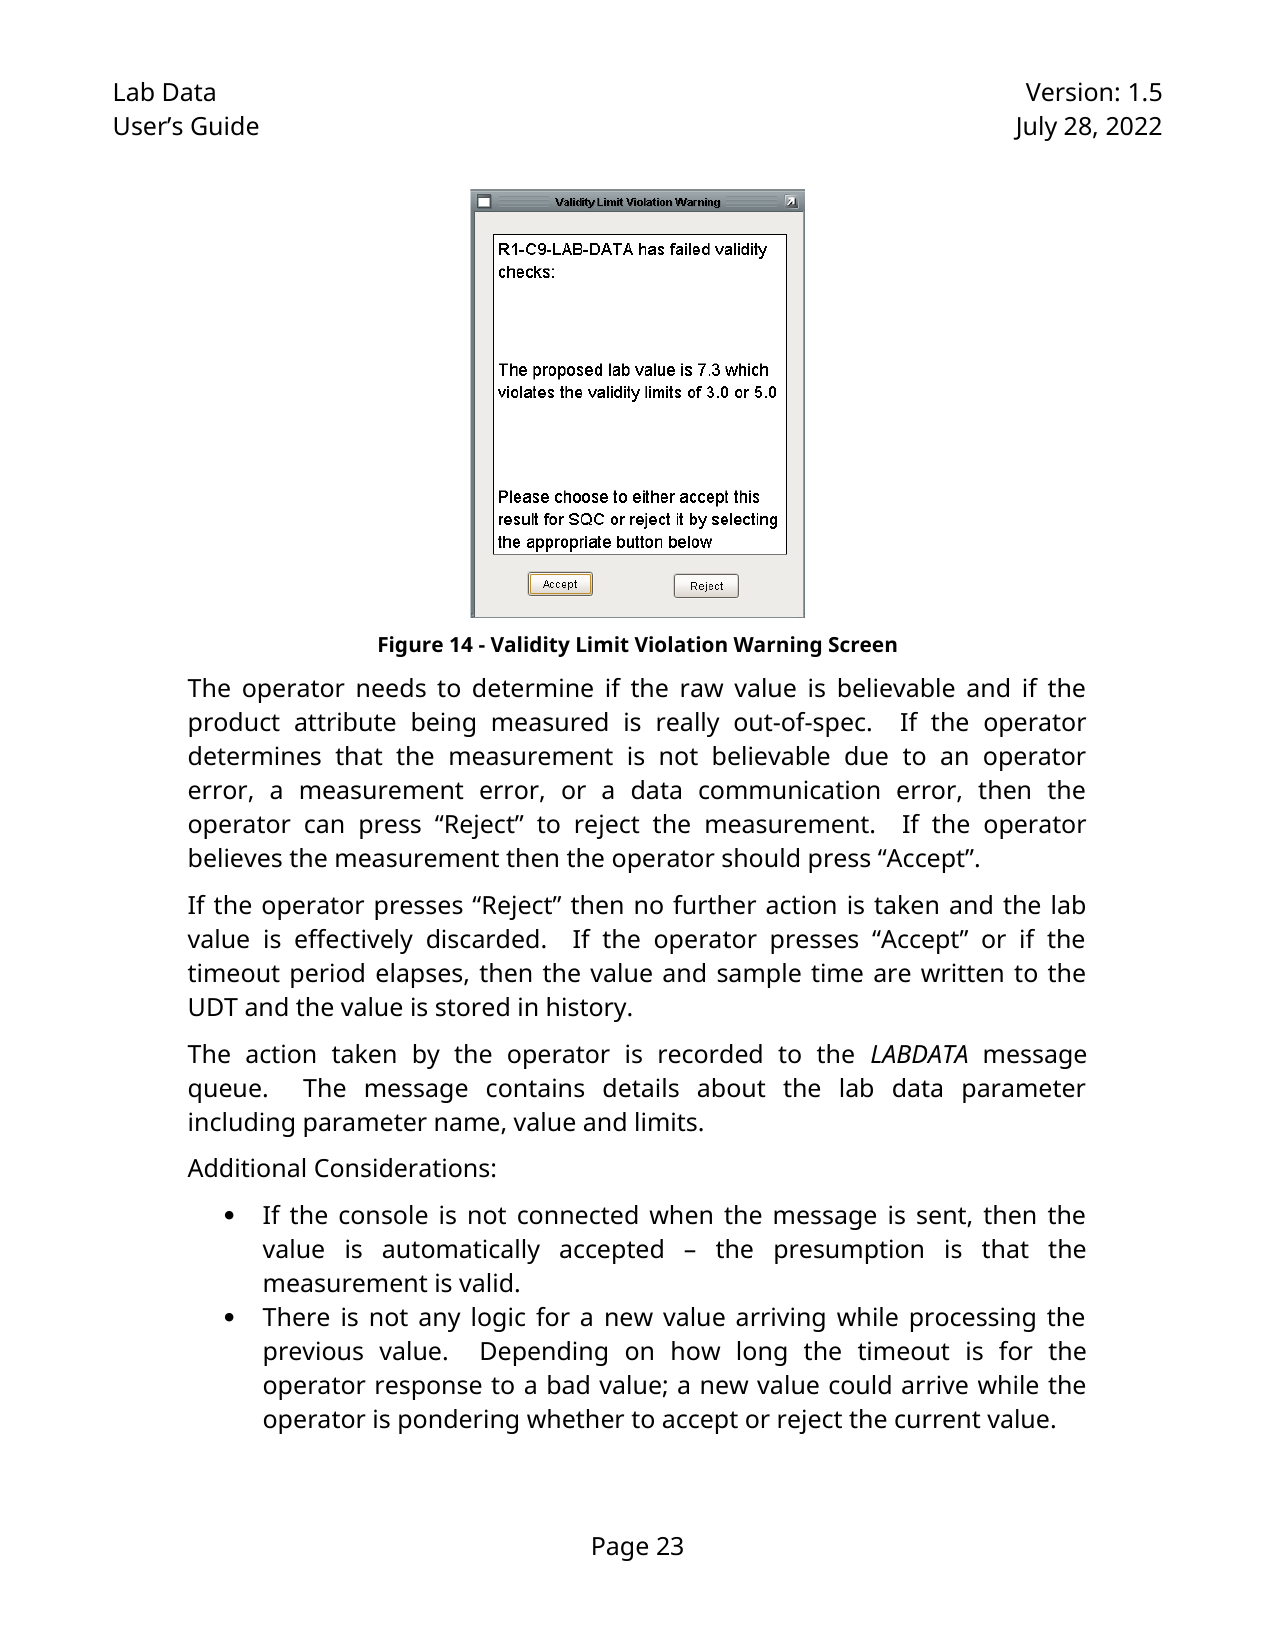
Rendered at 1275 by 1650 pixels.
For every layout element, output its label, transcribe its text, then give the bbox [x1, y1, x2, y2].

list There is not any logic for a new value arriving while processing the previous value. Depending on how long the timeout is for the operator response to a bad value; a new value could arrive while the operator is pondering whether to accept or reject the current value. [225, 1300, 1087, 1436]
text Additional Considerations: [187, 1151, 1087, 1185]
text If the operator presses “Reject” then no further action is taken and the lab value is effectively discarded. If the operator presses “Accept” or if the timeout period elapses, then the value and sample time are written to the UDT and the value is stored in history. [187, 887, 1087, 1024]
text The action taken by the operator is recorded to the LABDATA message queue. The message contains details about the lab data parameter including parameter name, value and limits. [187, 1036, 1087, 1138]
text Figure 14 - Validity Limit Violation Warning Screen [187, 630, 1087, 658]
list If the console is not connected when the message is sent, then the value is automatically accepted – the presumption is that the measurement is valid. [225, 1197, 1087, 1300]
text The operator needs to determine if the raw value is believable and if the product attribute being measured is really out-of-spec. If the operator determines that the measurement is not believable due to an operator error, a measurement error, or a data communication error, then the operator can press “Reject” to reject the measurement. If the operator believes the measurement then the operator should press “Accept”. [187, 671, 1087, 875]
picture [470, 189, 805, 618]
